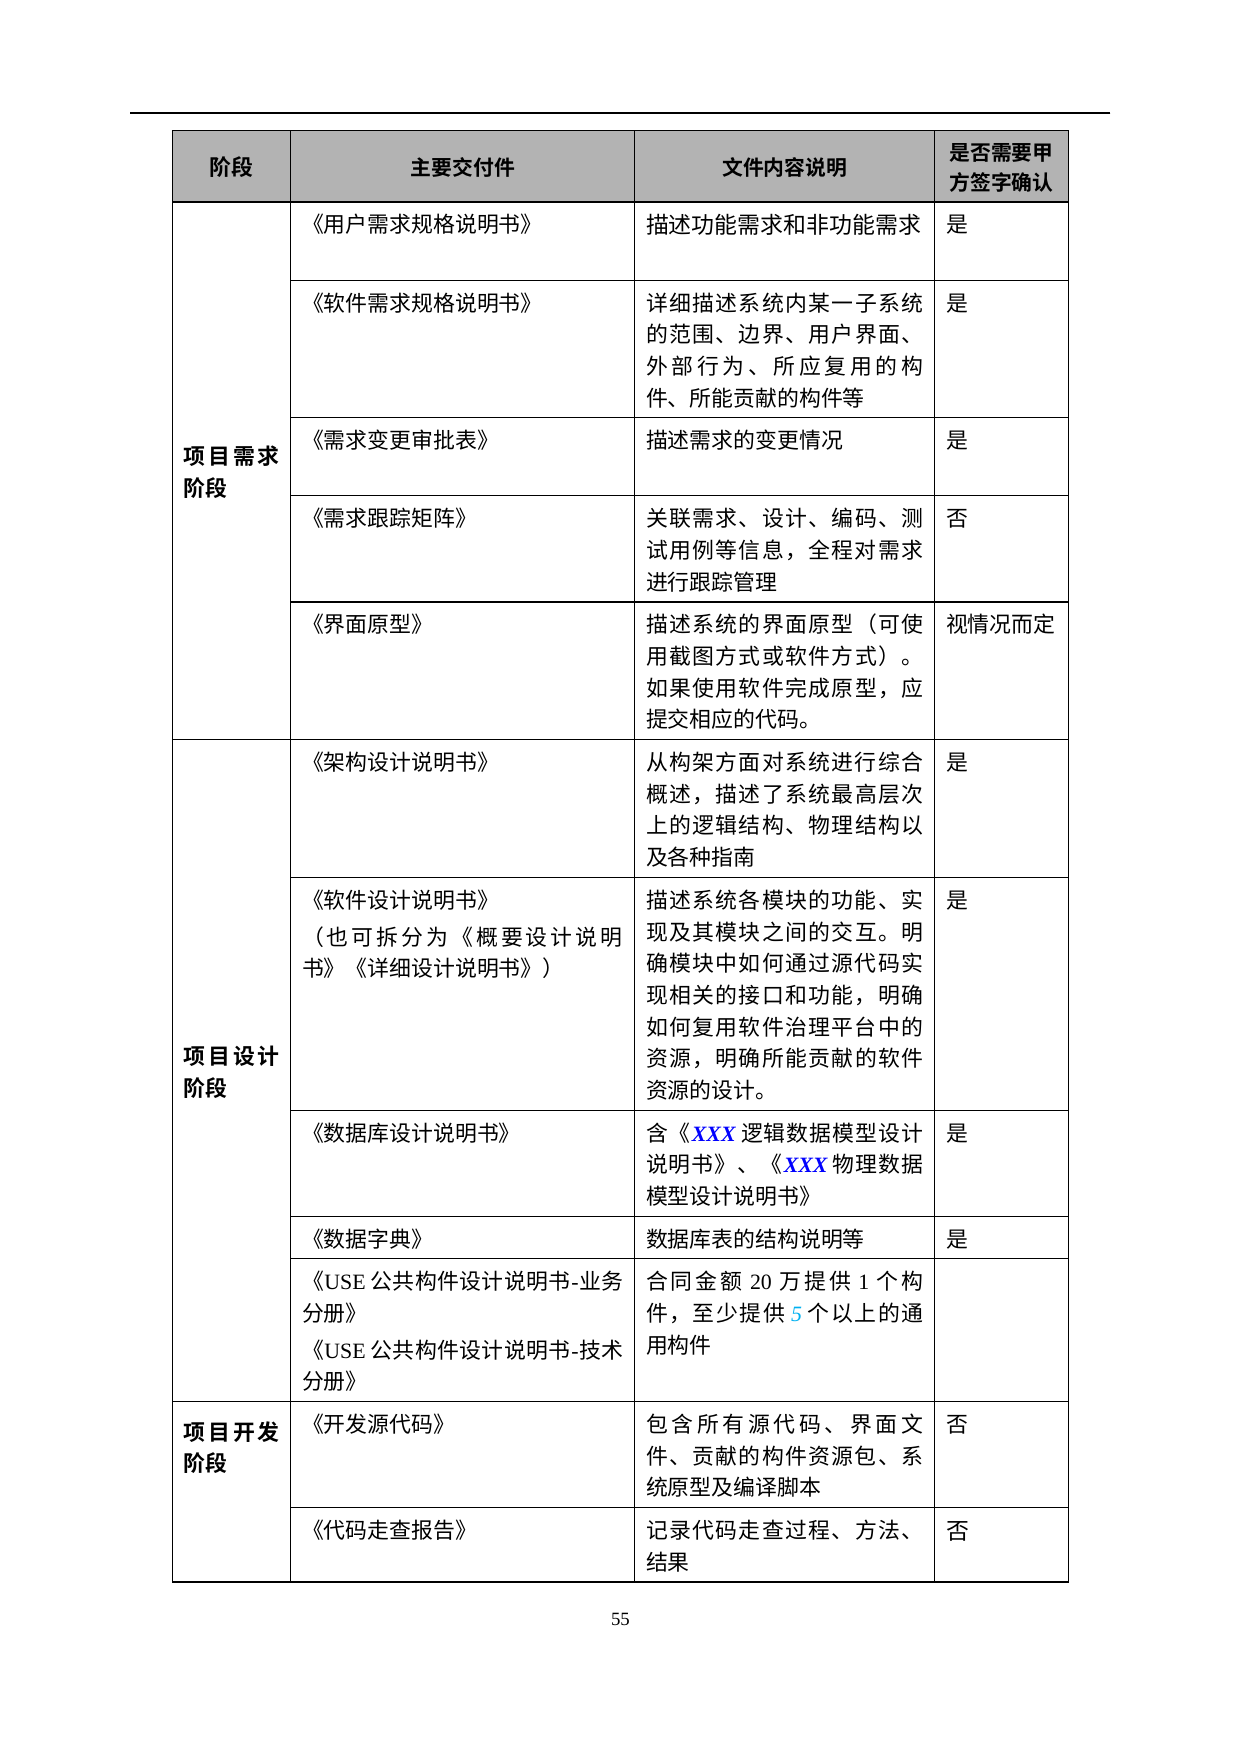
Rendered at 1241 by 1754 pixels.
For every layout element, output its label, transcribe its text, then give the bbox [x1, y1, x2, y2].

table_cell 是 [935, 740, 1068, 877]
table_cell 是 [935, 1111, 1068, 1216]
table_cell 《代码走查报告》 [291, 1508, 634, 1581]
table_cell 《软件需求规格说明书》 [291, 281, 634, 417]
table_header 文件内容说明 [635, 131, 934, 201]
table_cell 记录代码走查过程、方法、结果 [635, 1508, 934, 1581]
table_header 主要交付件 [291, 131, 634, 201]
table_cell 《界面原型》 [291, 603, 634, 739]
table_cell 是 [935, 203, 1068, 279]
table_cell 是 [935, 878, 1068, 1109]
table_cell 《开发源代码》 [291, 1402, 634, 1507]
table_cell 否 [935, 496, 1068, 601]
table_cell 《USE公共构件设计说明书-业务分册》 《USE公共构件设计说明书-技术分册》 [291, 1259, 634, 1401]
table_cell 《需求变更审批表》 [291, 418, 634, 495]
table_cell 视情况而定 [935, 603, 1068, 739]
table_cell 描述系统的界面原型（可使用截图方式或软件方式）。如果使用软件完成原型，应提交相应的代码。 [635, 603, 934, 739]
table_cell 描述系统各模块的功能、实现及其模块之间的交互。明确模块中如何通过源代码实现相关的接口和功能，明确如何复用软件治理平台中的资源，明确所能贡献的软件资源的设计。 [635, 878, 934, 1109]
table_header 是否需要甲方签字确认 [935, 131, 1068, 201]
table_cell 数据库表的结构说明等 [635, 1217, 934, 1258]
table_cell 包含所有源代码、界面文件、贡献的构件资源包、系统原型及编译脚本 [635, 1402, 934, 1507]
table_cell 是 [935, 281, 1068, 417]
table_cell 是 [935, 418, 1068, 495]
table_cell 关联需求、设计、编码、测试用例等信息，全程对需求进行跟踪管理 [635, 496, 934, 601]
table_cell 合同金额20万提供1个构件，至少提供5个以上的通用构件 [635, 1259, 934, 1401]
table_cell 《用户需求规格说明书》 [291, 203, 634, 279]
table_cell 描述功能需求和非功能需求 [635, 203, 934, 279]
table_cell 《需求跟踪矩阵》 [291, 496, 634, 601]
table_cell 《数据库设计说明书》 [291, 1111, 634, 1216]
table_cell 含《XXX逻辑数据模型设计说明书》、《XXX物理数据模型设计说明书》 [635, 1111, 934, 1216]
table_cell 从构架方面对系统进行综合概述，描述了系统最高层次上的逻辑结构、物理结构以及各种指南 [635, 740, 934, 877]
table_header 阶段 [173, 131, 290, 201]
table_cell 否 [935, 1402, 1068, 1507]
table_cell 项目需求阶段 [173, 203, 290, 739]
table_cell 描述需求的变更情况 [635, 418, 934, 495]
table_cell 项目开发阶段 [173, 1402, 290, 1581]
table_cell 《软件设计说明书》 （也可拆分为《概要设计说明书》《详细设计说明书》） [291, 878, 634, 1109]
table_cell 《架构设计说明书》 [291, 740, 634, 877]
table_cell 项目设计阶段 [173, 740, 290, 1401]
table_cell 是 [935, 1217, 1068, 1258]
table_cell 详细描述系统内某一子系统的范围、边界、用户界面、外部行为、所应复用的构件、所能贡献的构件等 [635, 281, 934, 417]
table_cell 否 [935, 1508, 1068, 1581]
table_cell 《数据字典》 [291, 1217, 634, 1258]
table_cell [935, 1259, 1068, 1401]
